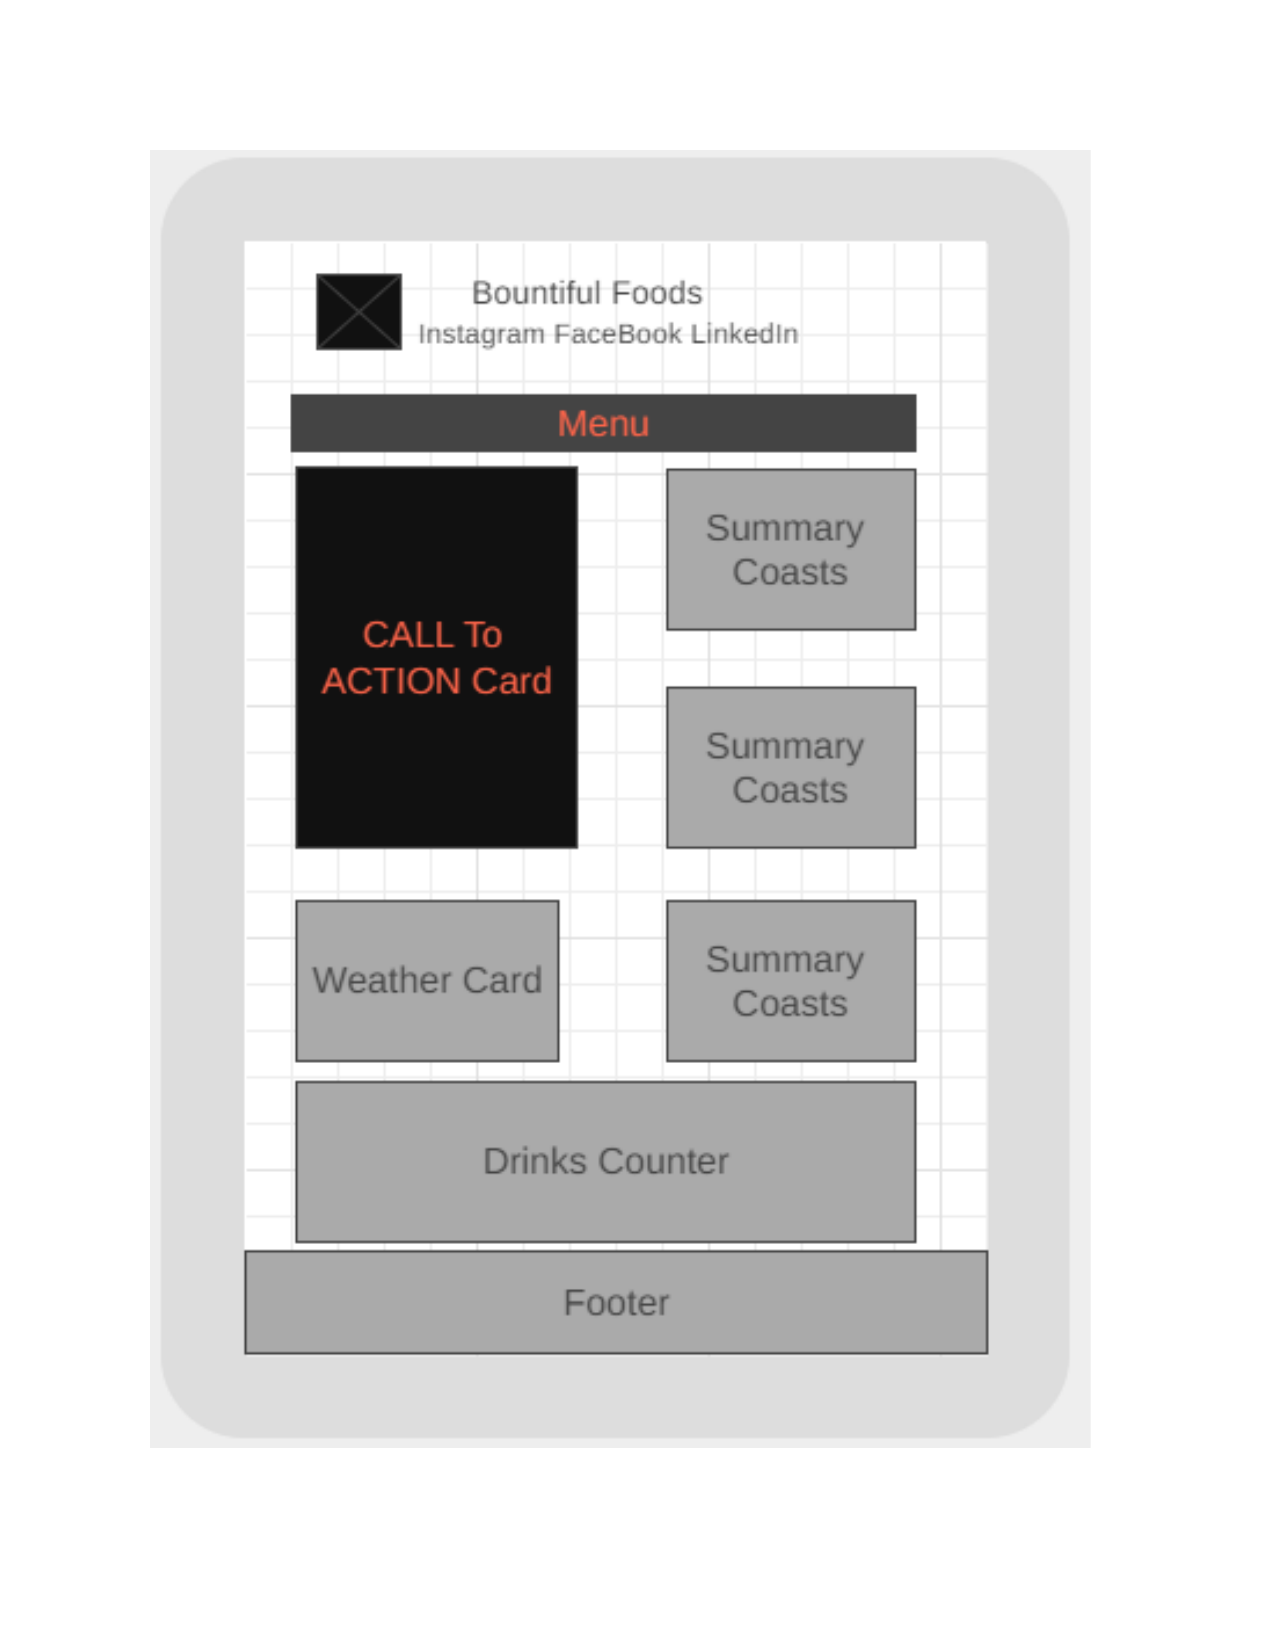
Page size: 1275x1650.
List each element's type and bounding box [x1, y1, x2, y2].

picture [150, 150, 1091, 1448]
